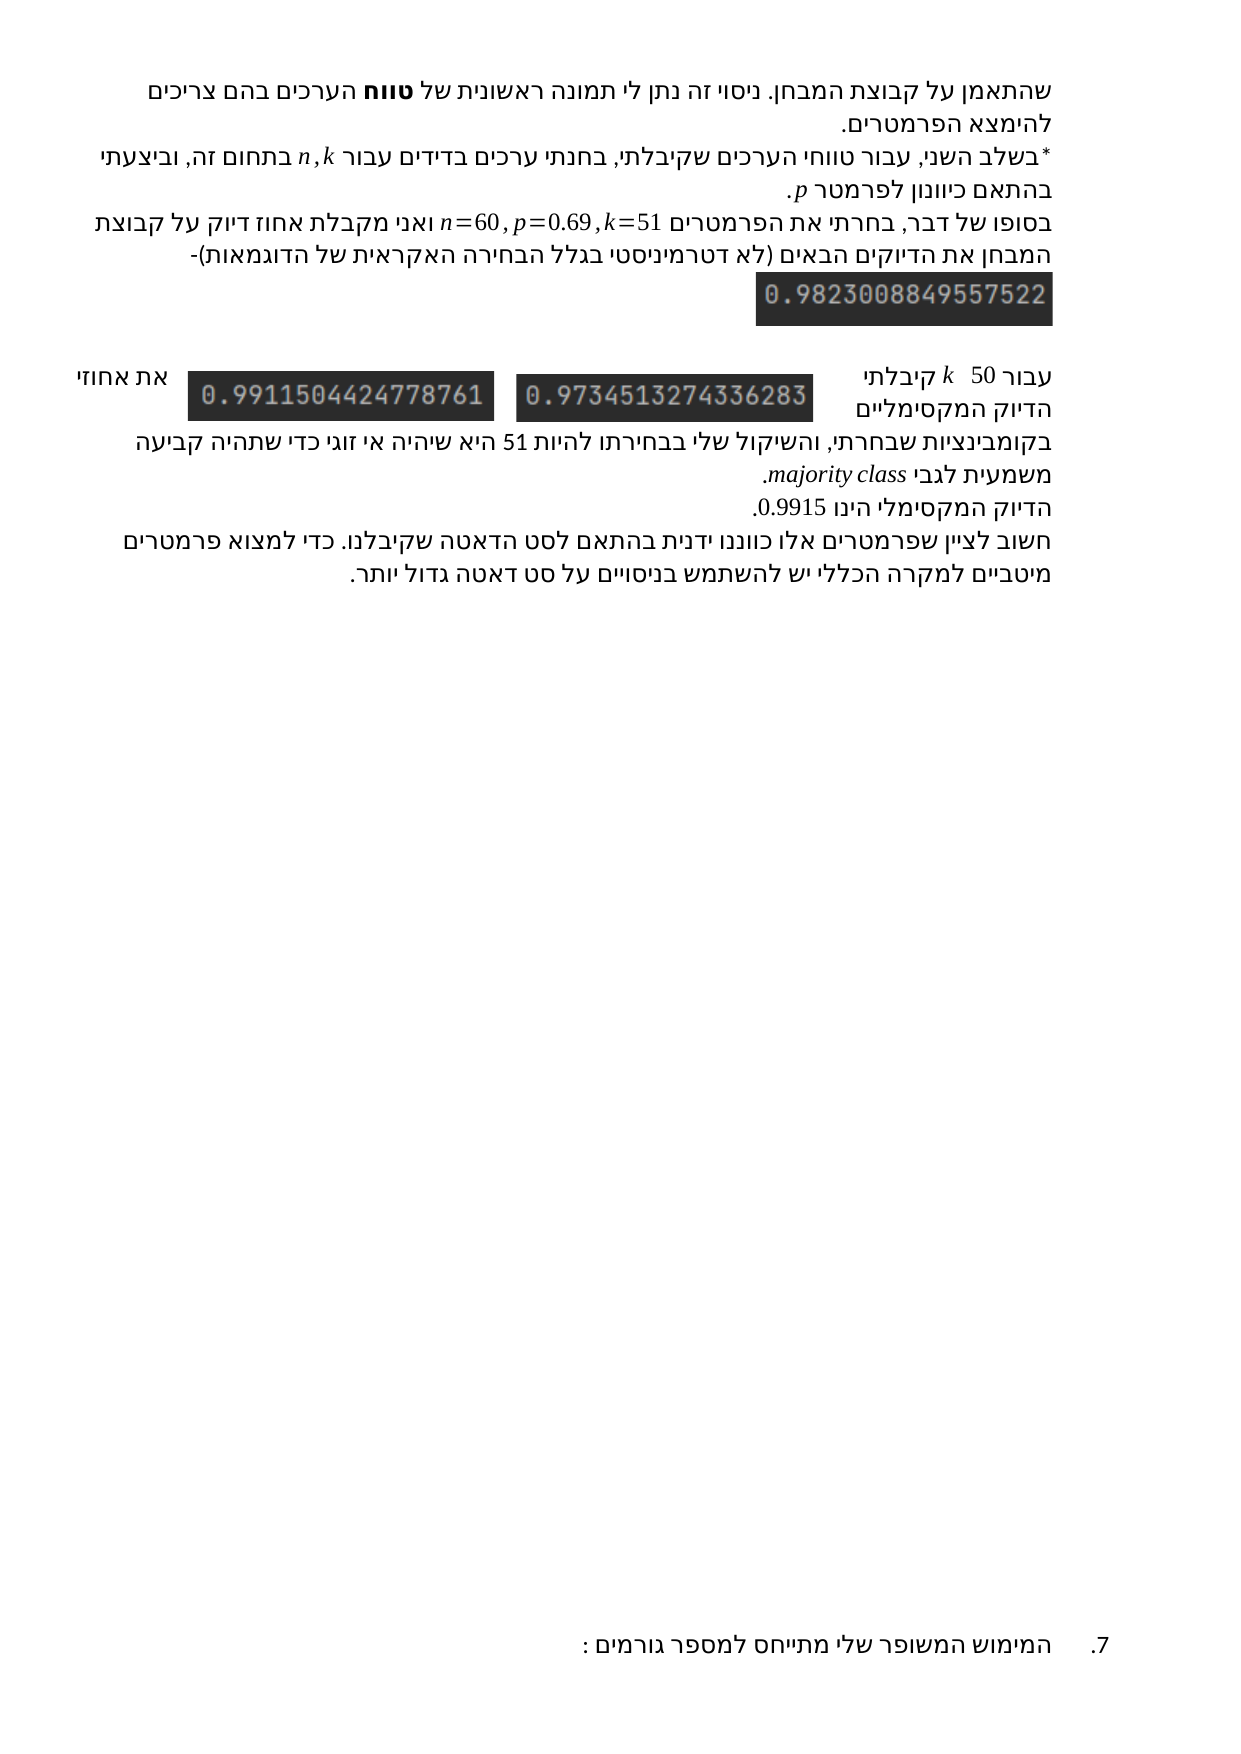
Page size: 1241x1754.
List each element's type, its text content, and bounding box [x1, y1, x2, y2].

picture [516, 374, 814, 422]
picture [755, 272, 1053, 326]
picture [187, 371, 495, 421]
list המימוש המשופר שלי מתייחס למספר גורמים : [75, 1629, 1090, 1660]
